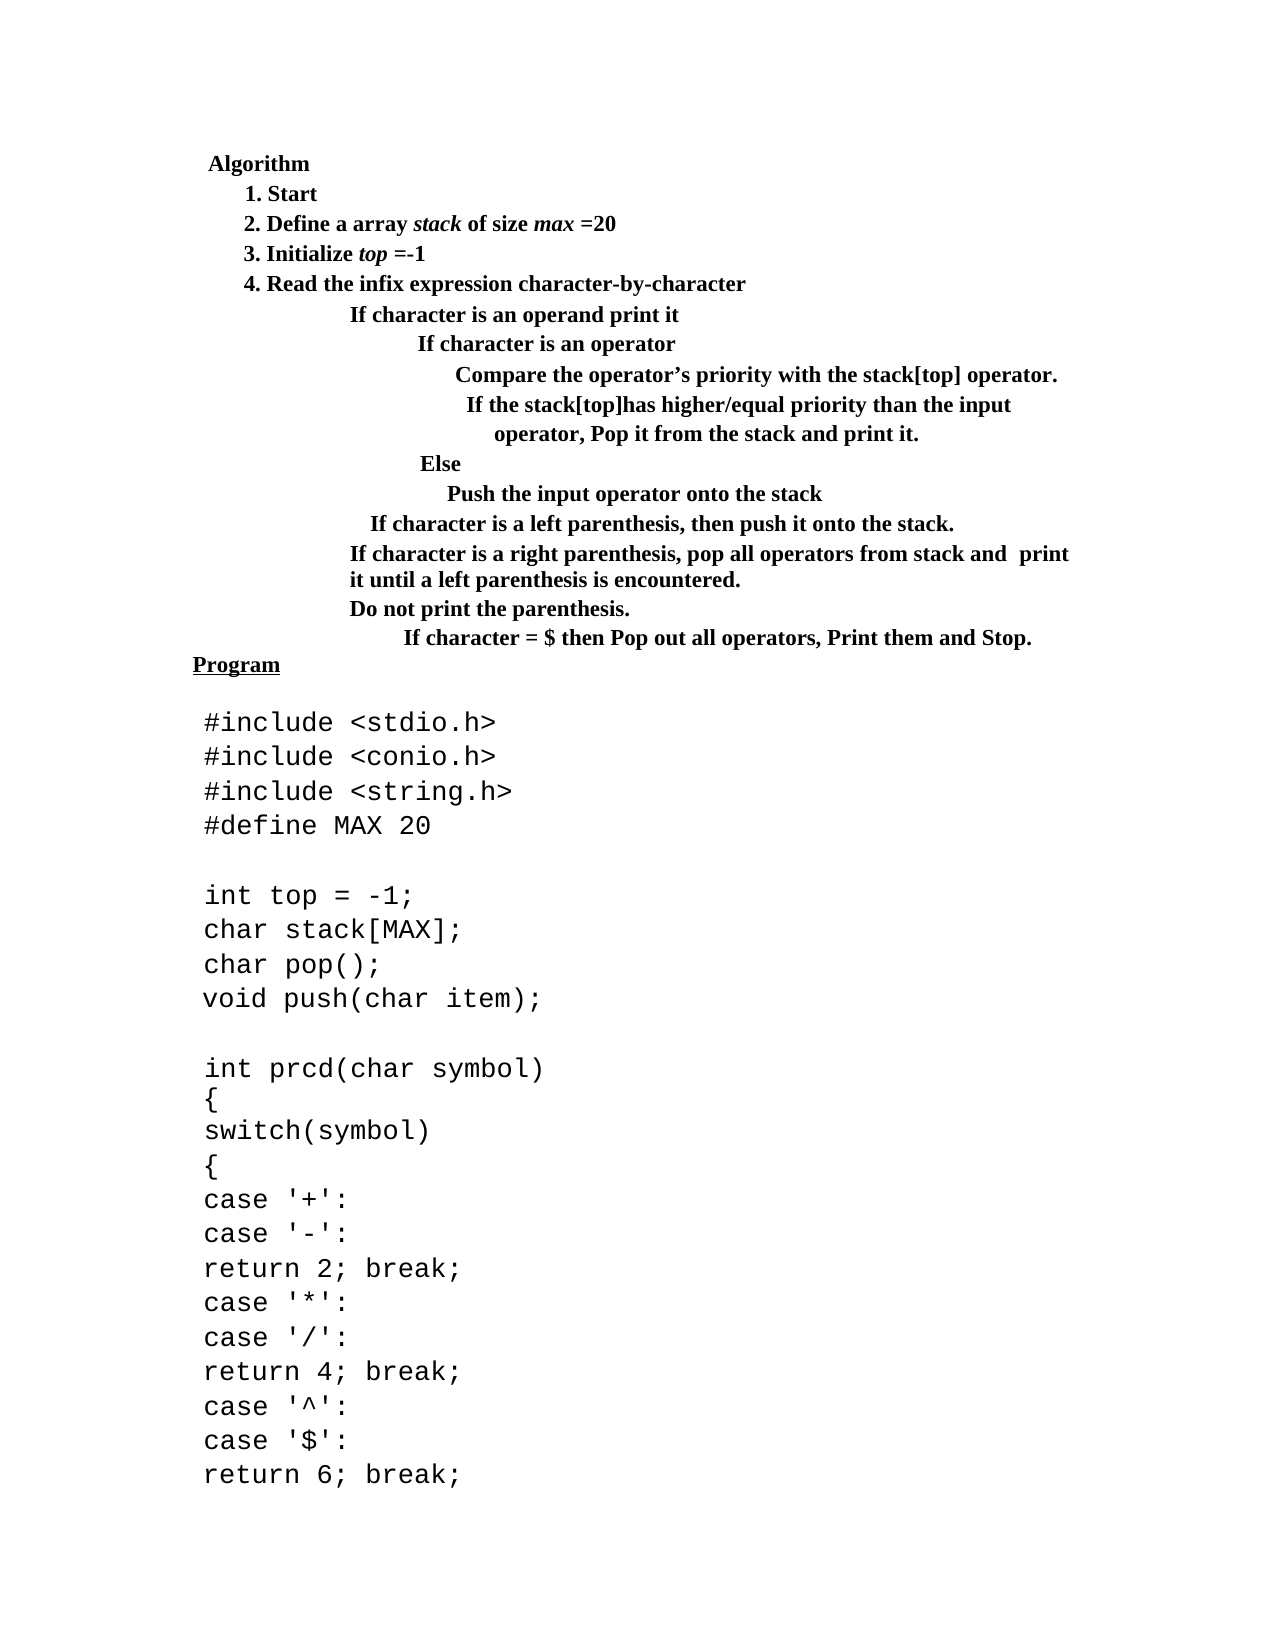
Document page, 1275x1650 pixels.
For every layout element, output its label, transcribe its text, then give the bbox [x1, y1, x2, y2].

text #define MAX 20 [203, 812, 1125, 843]
text case '$': [203, 1427, 1125, 1457]
text return 6; break; [203, 1461, 1125, 1492]
text If character is a left parenthesis, then push it onto the stack. [150, 510, 961, 536]
text case '+': [203, 1186, 1125, 1217]
text void push(char item); [202, 985, 1125, 1016]
text 2. Define a array stack of size max =20 [243, 210, 1125, 237]
text Compare the operator’s priority with the stack[top] operator. [150, 361, 1064, 387]
text Algorithm [208, 150, 1125, 176]
text #include <string.h> [203, 777, 1125, 808]
text switch(symbol) [204, 1117, 1125, 1148]
text 4. Read the infix expression character-by-character [243, 271, 1125, 297]
text case '-': [203, 1220, 1125, 1251]
text int top = -1; [204, 882, 1125, 912]
text Else [420, 450, 1125, 476]
text { [203, 1151, 1125, 1182]
text 1. Start [244, 180, 1125, 206]
text If character is a right parenthesis, pop all operators from stack and print it until a left parenthesis is encountered. [349, 540, 1070, 593]
text int prcd(char symbol) { [203, 1054, 562, 1116]
text #include <stdio.h> [203, 709, 1125, 739]
text char pop(); [203, 950, 1125, 981]
text If the stack[top]has higher/equal priority than the input [150, 391, 1023, 417]
text If character is an operand print it [349, 301, 1125, 327]
text operator, Pop it from the stack and print it. [150, 420, 925, 447]
text #include <conio.h> [203, 743, 1125, 774]
text case '/': [203, 1323, 1125, 1354]
text char stack[MAX]; [203, 916, 1125, 947]
text If character is an operator [417, 330, 1125, 356]
text return 2; break; [203, 1255, 1125, 1285]
text 3. Initialize top =-1 [243, 240, 1125, 267]
text Do not print the parenthesis. [349, 595, 1125, 621]
text return 4; break; [203, 1358, 1125, 1389]
text Program [192, 651, 1125, 677]
text case '^': [203, 1392, 1125, 1423]
text If character = $ then Pop out all operators, Print them and Stop. [150, 624, 1032, 651]
text case '*': [203, 1289, 1125, 1320]
text Push the input operator onto the stack [150, 480, 1125, 506]
